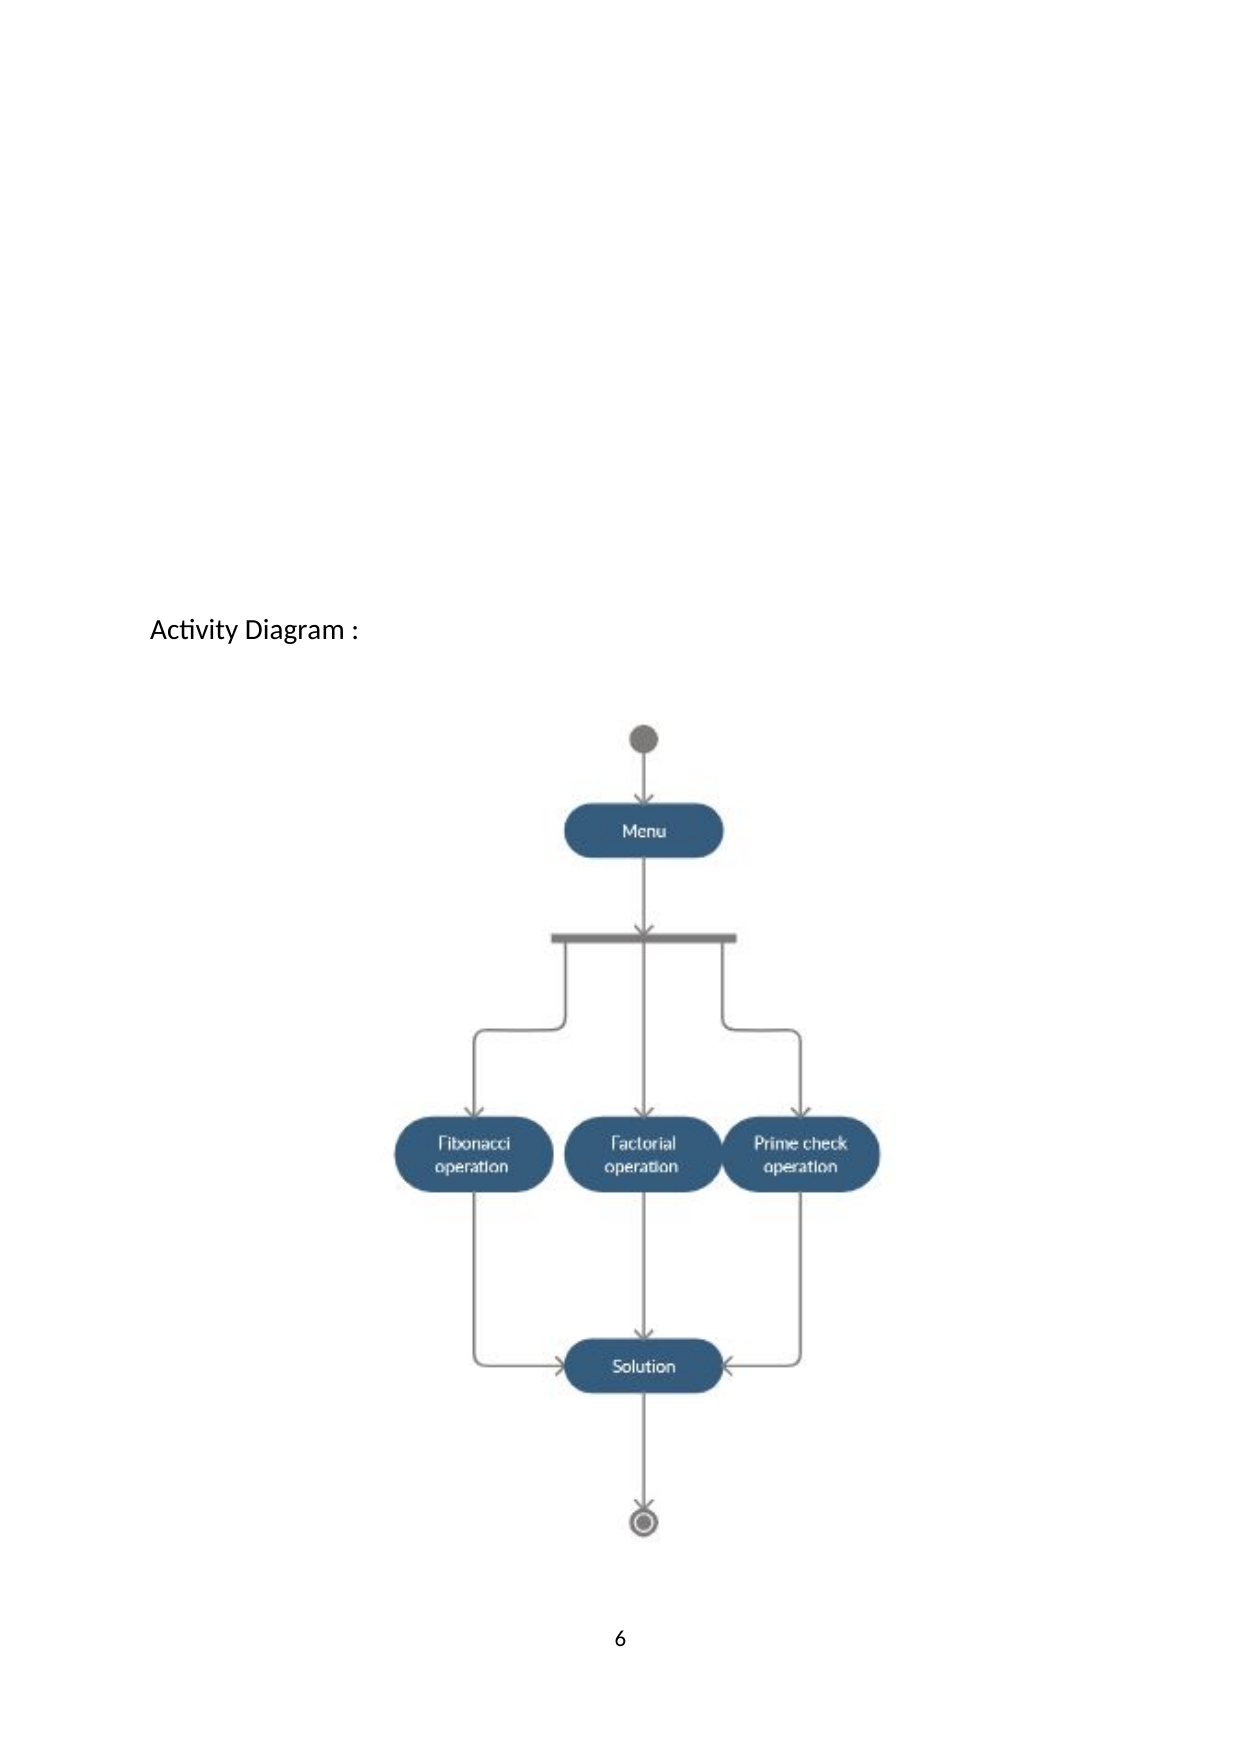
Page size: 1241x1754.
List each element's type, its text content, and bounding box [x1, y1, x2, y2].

list Activity Diagram : [150, 611, 1090, 647]
picture [278, 720, 1001, 1557]
